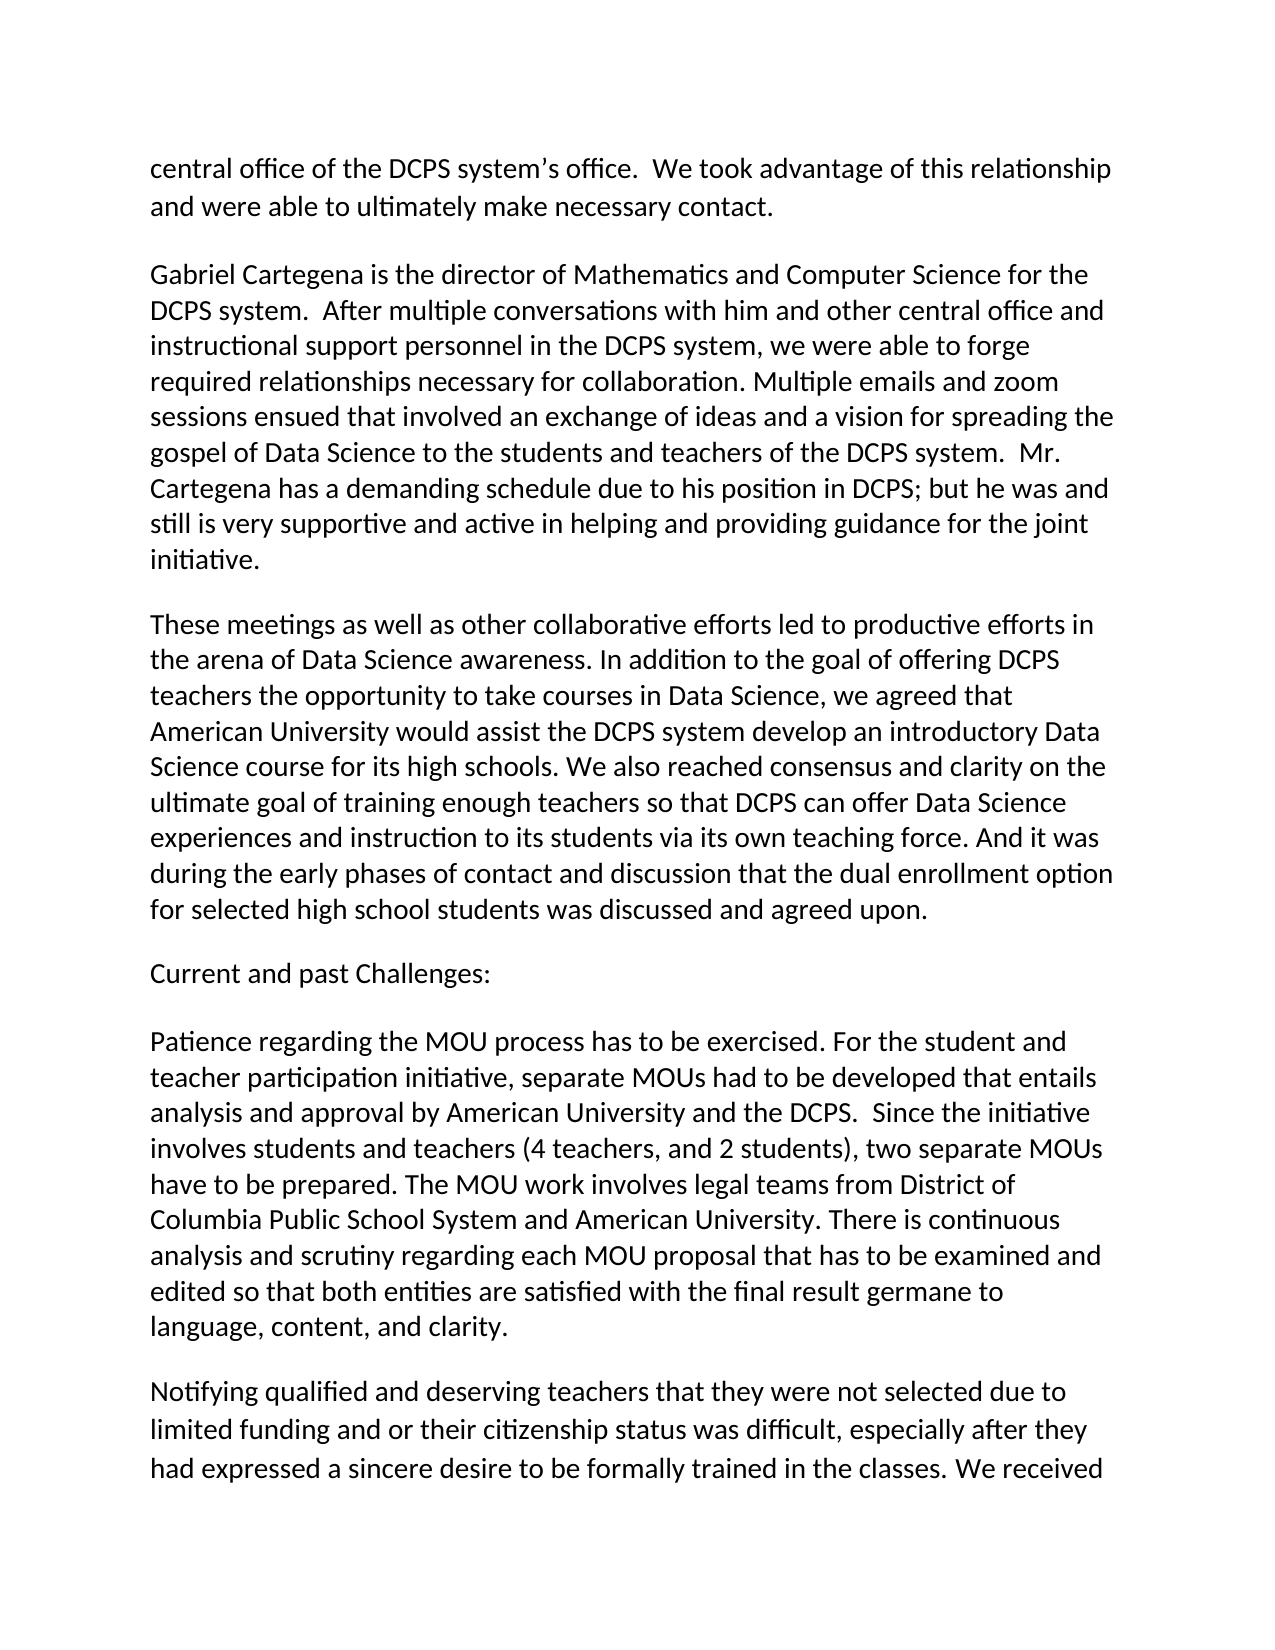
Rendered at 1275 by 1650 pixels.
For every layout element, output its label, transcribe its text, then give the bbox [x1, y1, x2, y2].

text Current and past Challenges: [150, 956, 1125, 991]
text Patience regarding the MOU process has to be exercised. For the student and teacher participation initiative, separate MOUs had to be developed that entails analysis and approval by American University and the DCPS. Since the initiative involves students and teachers (4 teachers, and 2 students), two separate MOUs have to be prepared. The MOU work involves legal teams from District of Columbia Public School System and American University. There is continuous analysis and scrutiny regarding each MOU proposal that has to be examined and edited so that both entities are satisfied with the final result germane to language, content, and clarity. [150, 1023, 1125, 1344]
text These meetings as well as other collaborative efforts led to productive efforts in the arena of Data Science awareness. In addition to the goal of offering DCPS teachers the opportunity to take courses in Data Science, we agreed that American University would assist the DCPS system develop an introductory Data Science course for its high schools. We also reached consensus and clarity on the ultimate goal of training enough teachers so that DCPS can offer Data Science experiences and instruction to its students via its own teaching force. And it was during the early phases of contact and discussion that the dual enrollment option for selected high school students was discussed and agreed upon. [150, 606, 1125, 926]
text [150, 150, 1125, 224]
text Gabriel Cartegena is the director of Mathematics and Computer Science for the DCPS system. After multiple conversations with him and other central office and instructional support personnel in the DCPS system, we were able to forge required relationships necessary for collaboration. Multiple emails and zoom sessions ensued that involved an exchange of ideas and a vision for spreading the gospel of Data Science to the students and teachers of the DCPS system. Mr. Cartegena has a demanding schedule due to his position in DCPS; but he was and still is very supportive and active in helping and providing guidance for the joint initiative. [150, 256, 1125, 577]
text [150, 1373, 1125, 1486]
